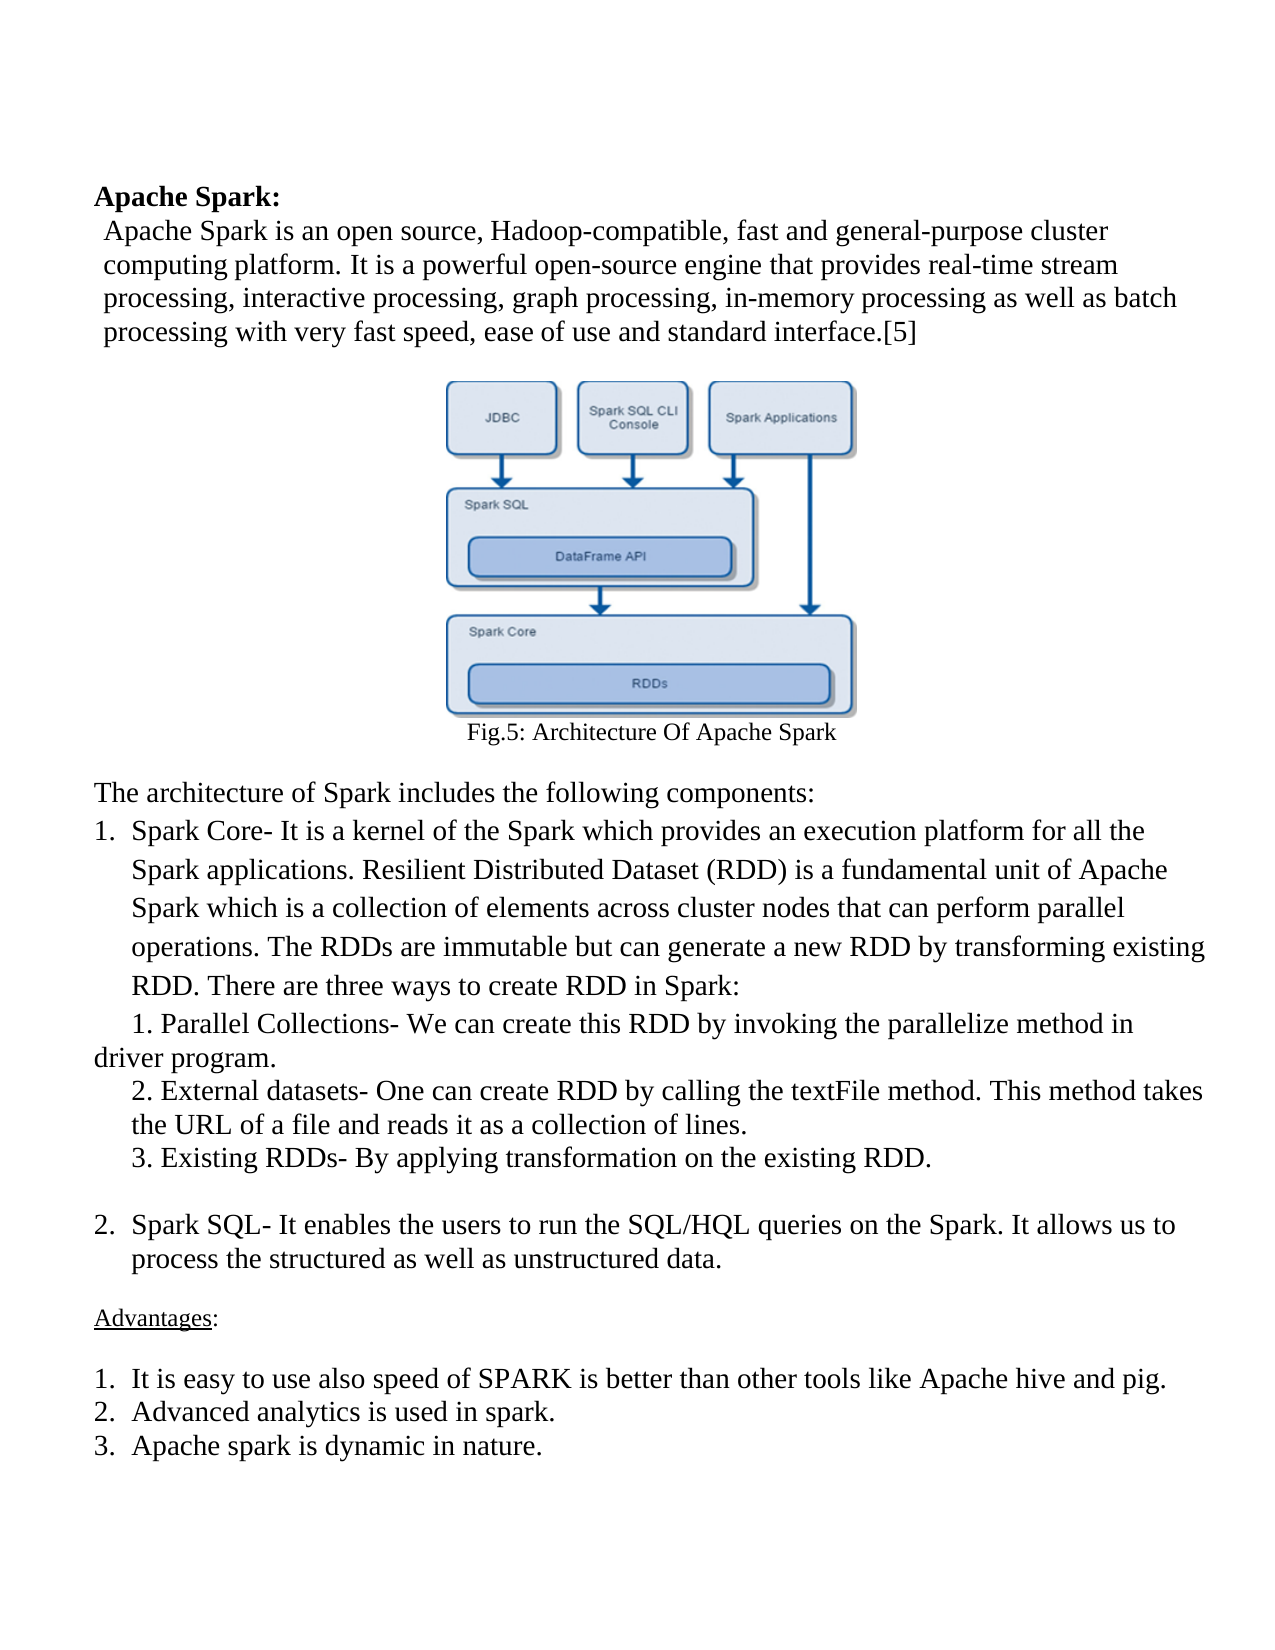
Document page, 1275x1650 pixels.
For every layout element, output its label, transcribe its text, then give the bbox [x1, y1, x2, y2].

list Advanced analytics is used in spark. [94, 1394, 1209, 1428]
list Spark SQL- It enables the users to run the SQL/HQL queries on the Spark. It allows us to process the structured as well as unstructured data. [94, 1207, 1209, 1274]
text Advantages: [94, 1303, 1209, 1332]
list 2. External datasets- One can create RDD by calling the textFile method. This method takes the URL of a file and reads it as a collection of lines. [131, 1073, 1209, 1140]
list Spark Core- It is a kernel of the Spark which provides an execution platform for all the Spark applications. Resilient Distributed Dataset (RDD) is a fundamental unit of Apache Spark which is a collection of elements across cluster nodes that can perform parallel operations. The RDDs are immutable but can generate a new RDD by transforming existing RDD. There are three ways to create RDD in Spark: [94, 813, 1209, 1001]
text The architecture of Spark includes the following components: [94, 775, 1209, 808]
text processing, interactive processing, graph processing, in-memory processing as well as batch processing with very fast speed, ease of use and standard interface.[5] [103, 280, 1209, 347]
text Apache Spark: [94, 179, 1209, 213]
list 3. Existing RDDs- By applying transformation on the existing RDD. [131, 1140, 1209, 1174]
text Apache Spark is an open source, Hadoop-compatible, fast and general-purpose cluster computing platform. It is a powerful open-source engine that provides real-time stream [103, 213, 1209, 280]
list It is easy to use also speed of SPARK is better than other tools like Apache hive and pig. [94, 1361, 1209, 1394]
picture [446, 381, 857, 718]
text 1. Parallel Collections- We can create this RDD by invoking the parallelize method in driver program. [94, 1006, 1209, 1073]
text Fig.5: Architecture Of Apache Spark [94, 717, 1209, 746]
list Apache spark is dynamic in nature. [94, 1428, 1209, 1461]
